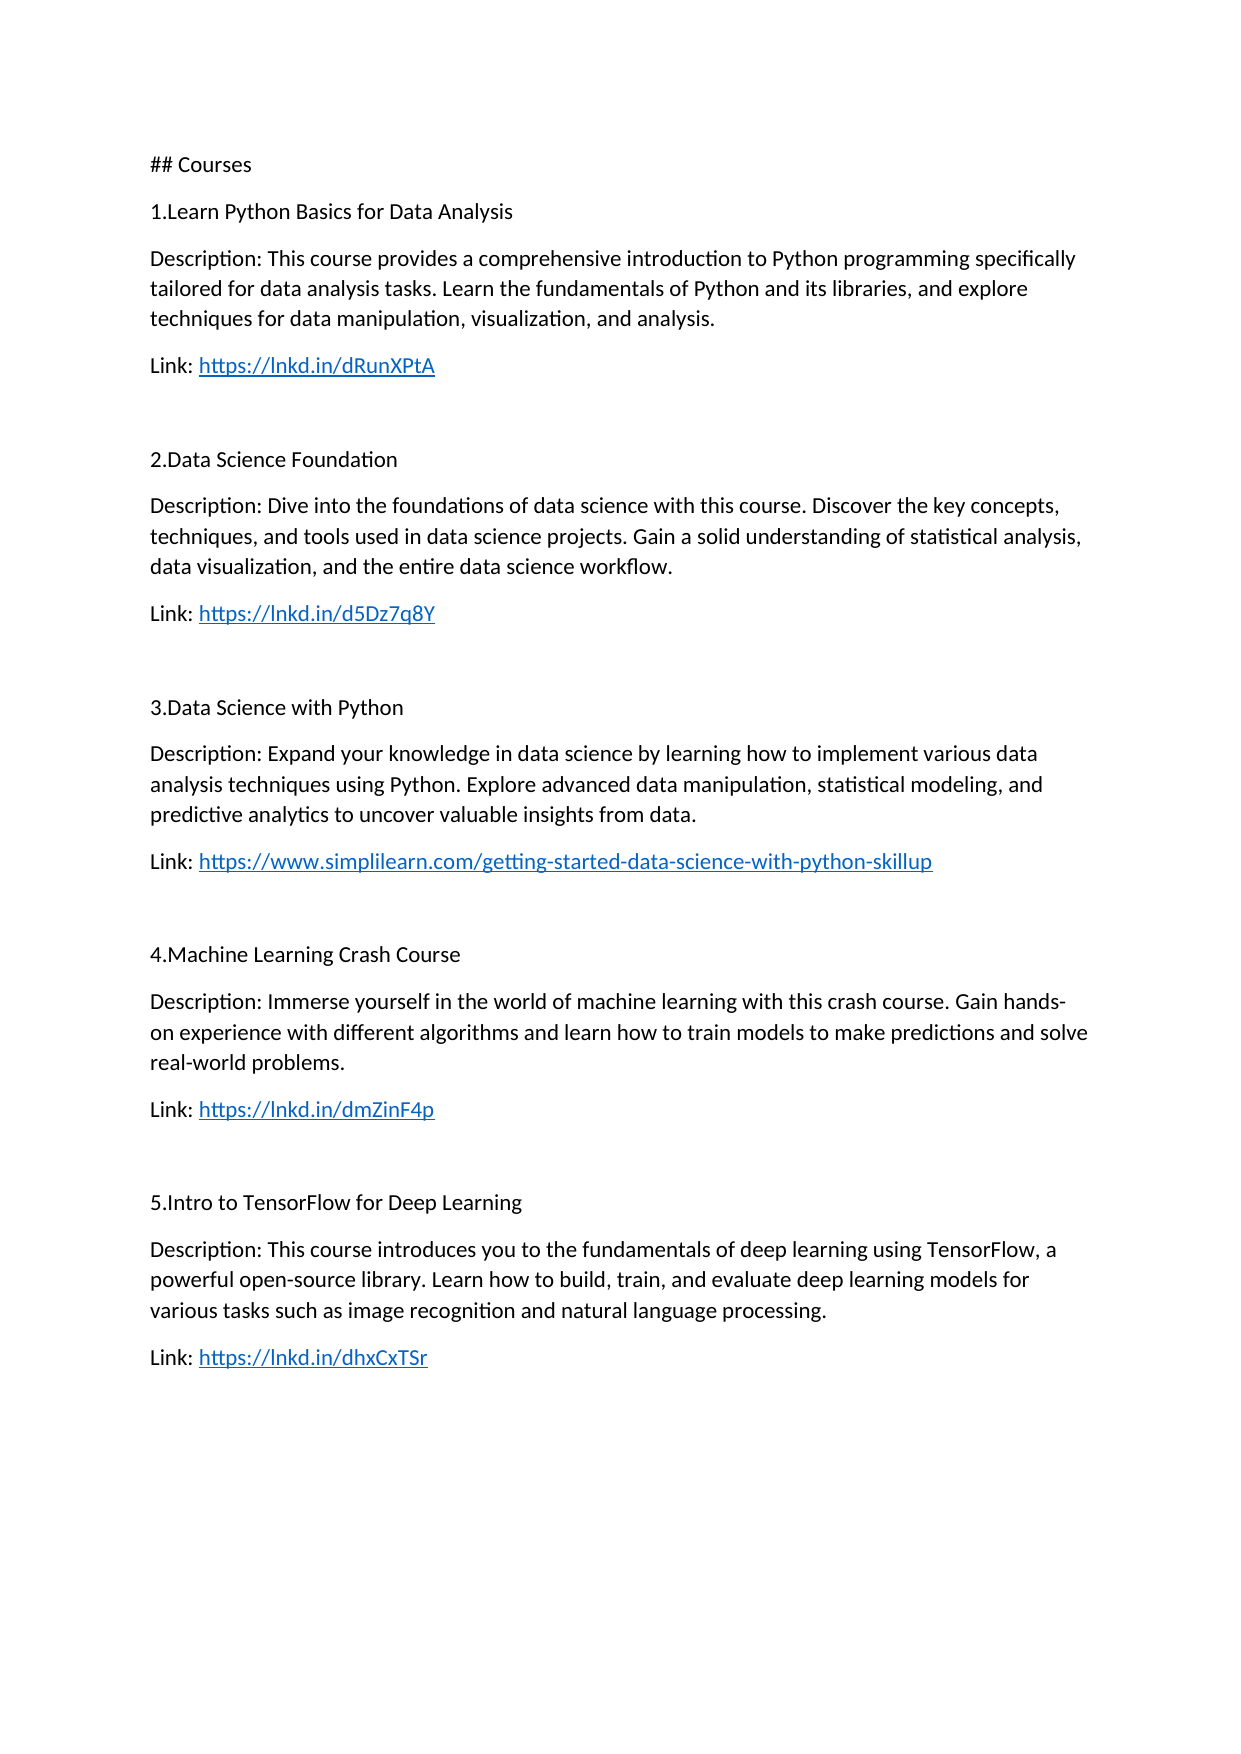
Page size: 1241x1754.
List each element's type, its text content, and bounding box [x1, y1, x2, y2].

text Link: https://lnkd.in/dmZinF4p [150, 1095, 1090, 1123]
text ## Courses [150, 150, 1090, 178]
text 2.Data Science Foundation [150, 445, 1090, 473]
text Link: https://www.simplilearn.com/getting-started-data-science-with-python-skillup [150, 847, 1090, 875]
text 5.Intro to TensorFlow for Deep Learning [150, 1188, 1090, 1217]
text Link: https://lnkd.in/d5Dz7q8Y [150, 599, 1090, 627]
text Link: https://lnkd.in/dRunXPtA [150, 351, 1090, 379]
text Description: This course introduces you to the fundamentals of deep learning using TensorFlow, a powerful open-source library. Learn how to build, train, and evaluate deep learning models for various tasks such as image recognition and natural language processing. [150, 1235, 1090, 1324]
text 3.Data Science with Python [150, 693, 1090, 721]
text Description: This course provides a comprehensive introduction to Python programming specifically tailored for data analysis tasks. Learn the fundamentals of Python and its libraries, and explore techniques for data manipulation, visualization, and analysis. [150, 244, 1090, 332]
text Description: Expand your knowledge in data science by learning how to implement various data analysis techniques using Python. Explore advanced data manipulation, statistical modeling, and predictive analytics to uncover valuable insights from data. [150, 739, 1090, 828]
text Description: Dive into the foundations of data science with this course. Discover the key concepts, techniques, and tools used in data science projects. Gain a solid understanding of statistical analysis, data visualization, and the entire data science workflow. [150, 492, 1090, 580]
text 1.Learn Python Basics for Data Analysis [150, 197, 1090, 225]
text Link: https://lnkd.in/dhxCxTSr [150, 1343, 1090, 1371]
text 4.Machine Learning Crash Course [150, 941, 1090, 969]
text Description: Immerse yourself in the world of machine learning with this crash course. Gain hands-on experience with different algorithms and learn how to train models to make predictions and solve real-world problems. [150, 987, 1090, 1076]
